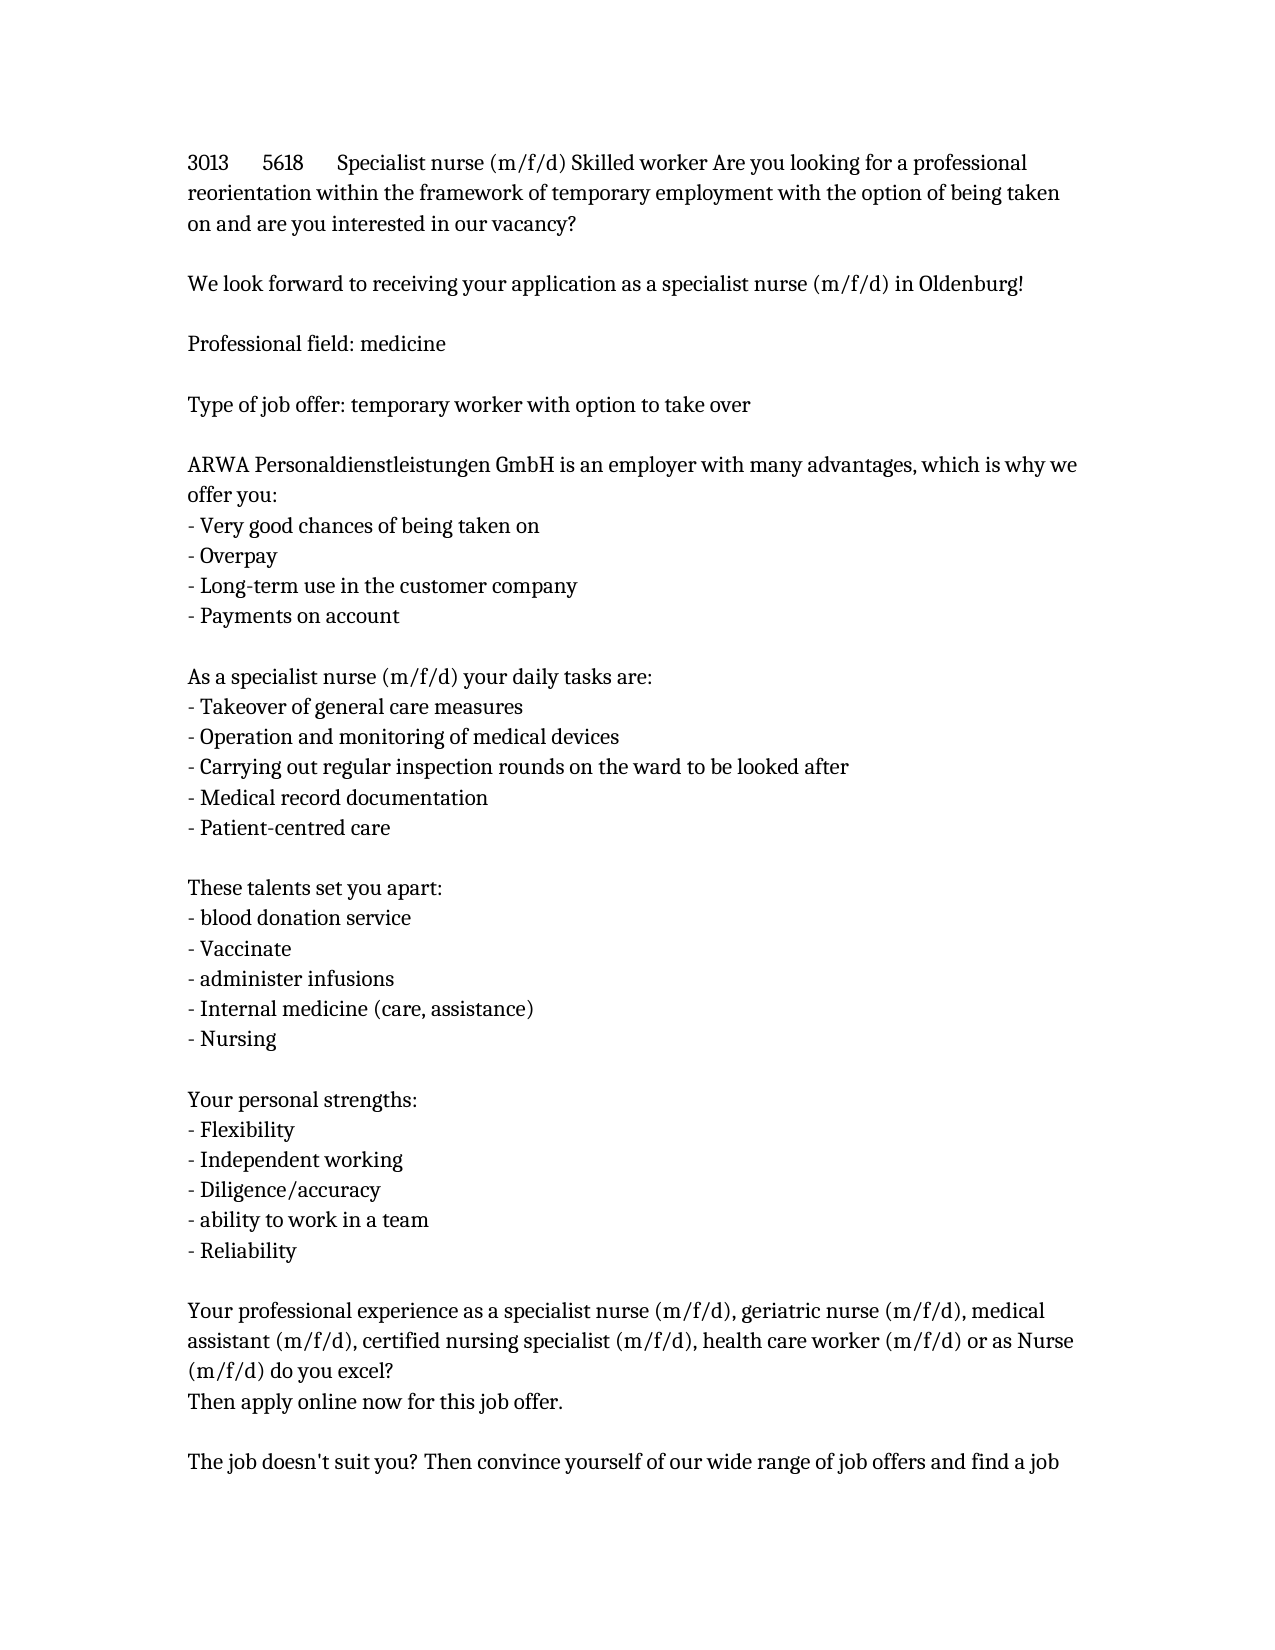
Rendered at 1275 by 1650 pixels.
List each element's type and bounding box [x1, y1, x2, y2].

text [187, 150, 1087, 1475]
